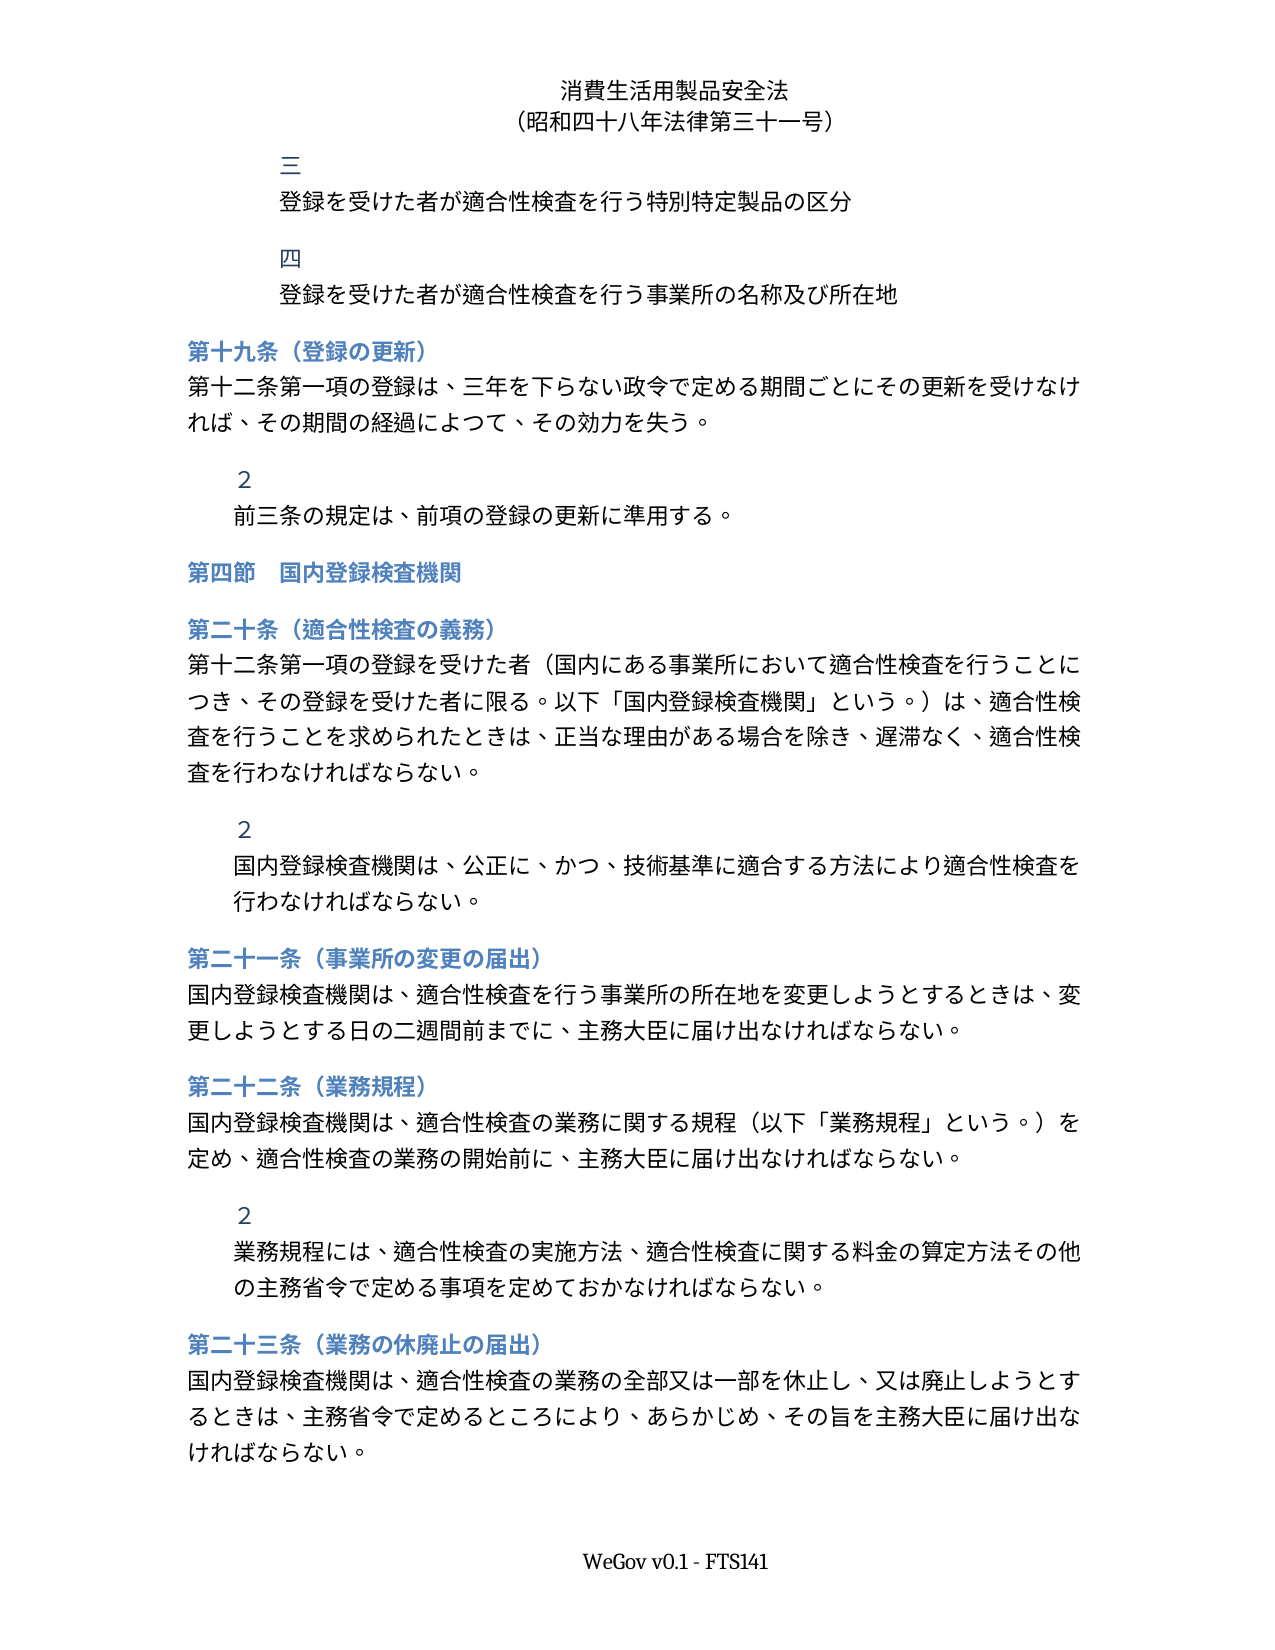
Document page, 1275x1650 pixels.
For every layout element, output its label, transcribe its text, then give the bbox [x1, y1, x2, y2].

text 第十二条第一項の登録を受けた者（国内にある事業所において適合性検査を行うことにつき、その登録を受けた者に限る。以下「国内登録検査機関」という。）は、適合性検査を行うことを求められたときは、正当な理由がある場合を除き、遅滞なく、適合性検査を行わなければならない。 [187, 649, 1087, 788]
text 第十二条第一項の登録は、三年を下らない政令で定める期間ごとにその更新を受けなければ、その期間の経過によつて、その効力を失う。 [187, 371, 1087, 438]
text 登録を受けた者が適合性検査を行う事業所の名称及び所在地 [279, 279, 1087, 310]
text 前三条の規定は、前項の登録の更新に準用する。 [233, 500, 1087, 531]
text 国内登録検査機関は、適合性検査の業務に関する規程（以下「業務規程」という。）を定め、適合性検査の業務の開始前に、主務大臣に届け出なければならない。 [187, 1107, 1087, 1174]
subtitle 三 [279, 150, 1087, 181]
subtitle 第二十条（適合性検査の義務） [187, 613, 1087, 645]
subtitle 第十九条（登録の更新） [187, 335, 1087, 367]
subtitle 第四節 国内登録検査機関 [187, 557, 1087, 588]
subtitle 第二十一条（事業所の変更の届出） [187, 943, 1087, 974]
subtitle 第二十三条（業務の休廃止の届出） [187, 1329, 1087, 1360]
text 登録を受けた者が適合性検査を行う特別特定製品の区分 [279, 186, 1087, 217]
text 業務規程には、適合性検査の実施方法、適合性検査に関する料金の算定方法その他の主務省令で定める事項を定めておかなければならない。 [233, 1236, 1087, 1303]
subtitle 第二十二条（業務規程） [187, 1071, 1087, 1103]
subtitle 四 [279, 243, 1087, 274]
subtitle ２ [233, 1200, 1087, 1231]
text 国内登録検査機関は、適合性検査の業務の全部又は一部を休止し、又は廃止しようとするときは、主務省令で定めるところにより、あらかじめ、その旨を主務大臣に届け出なければならない。 [187, 1364, 1087, 1468]
text 国内登録検査機関は、適合性検査を行う事業所の所在地を変更しようとするときは、変更しようとする日の二週間前までに、主務大臣に届け出なければならない。 [187, 979, 1087, 1046]
subtitle ２ [233, 814, 1087, 845]
text 国内登録検査機関は、公正に、かつ、技術基準に適合する方法により適合性検査を行わなければならない。 [233, 850, 1087, 917]
subtitle ２ [233, 464, 1087, 495]
